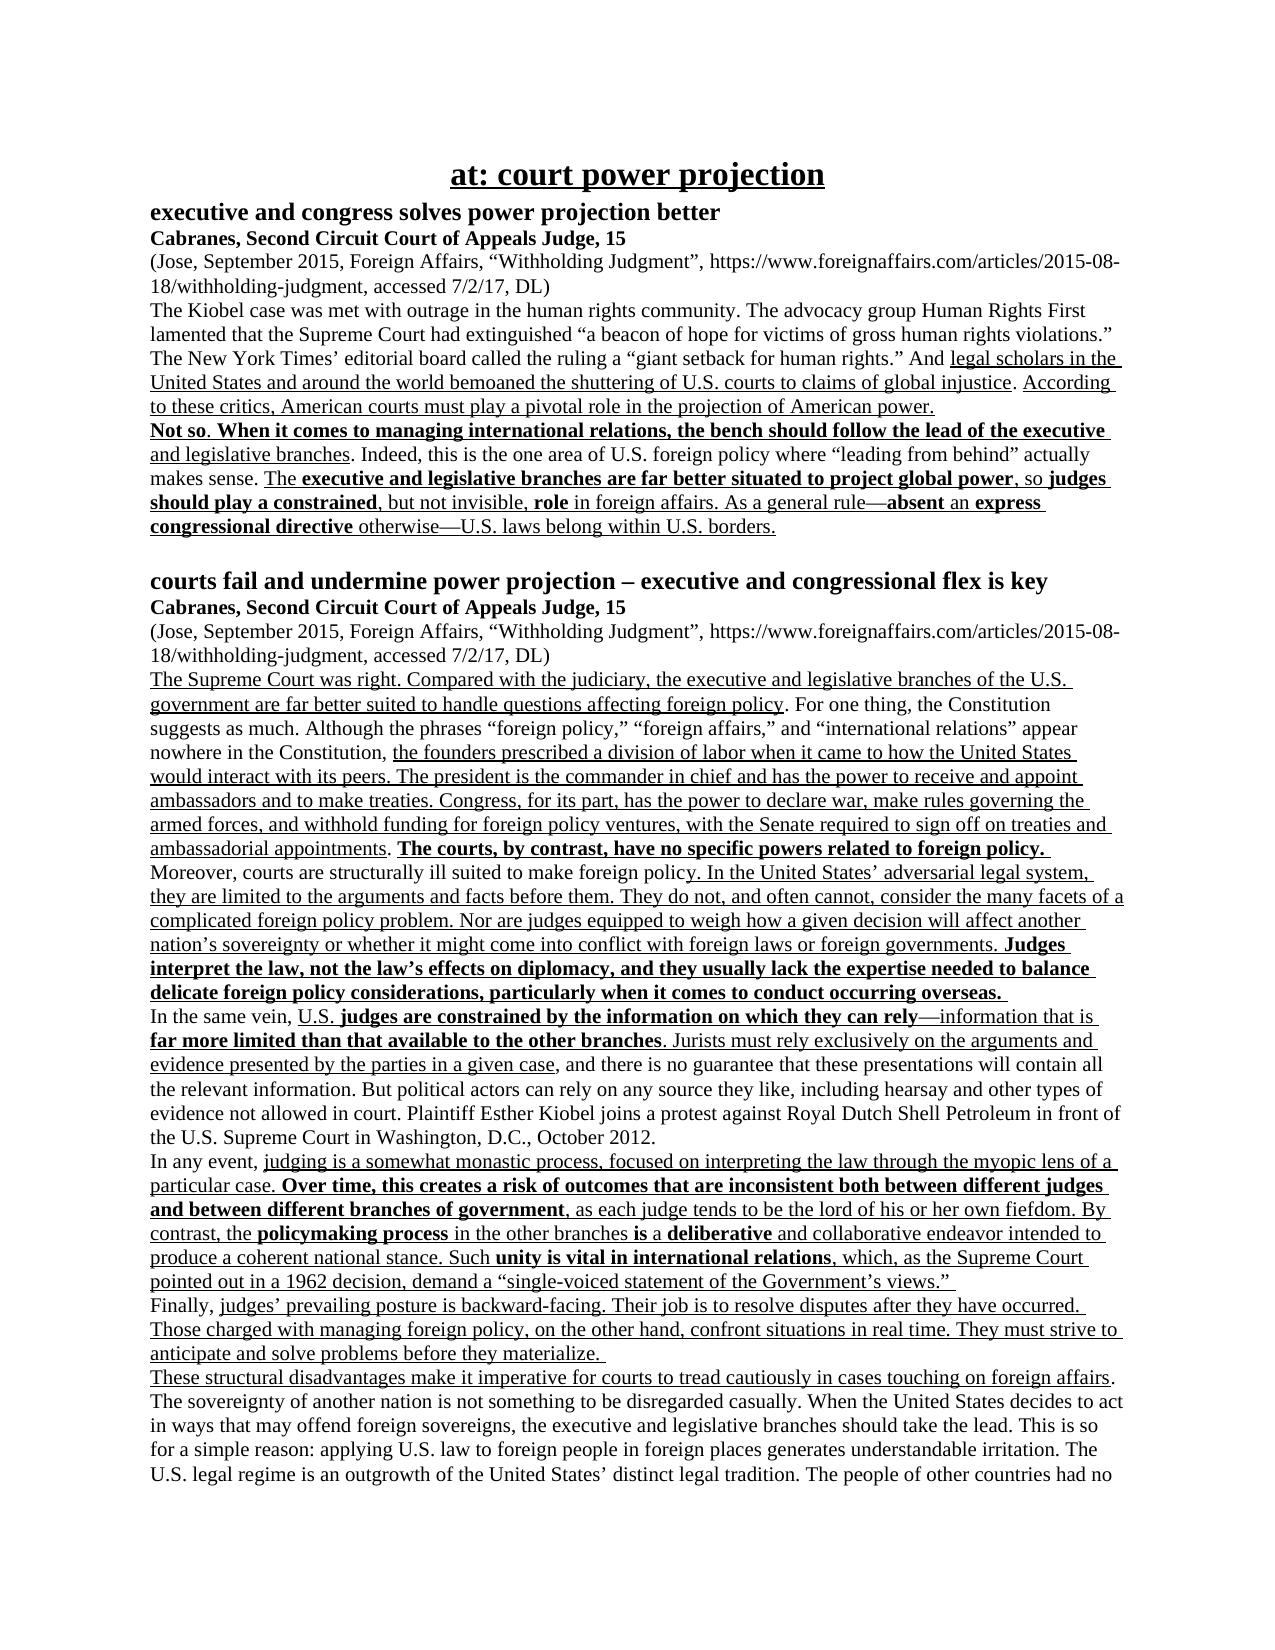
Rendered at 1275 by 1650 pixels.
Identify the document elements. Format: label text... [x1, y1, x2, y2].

text In any event, judging is a somewhat monastic process, focused on interpreting the law through the myopic lens of a particular case. Over time, this creates a risk of outcomes that are inconsistent both between different judges and between different branches of government, as each judge tends to be the lord of his or her own fiefdom. By contrast, the policymaking process in the other branches is a deliberative and collaborative endeavor intended to produce a coherent national stance. Such unity is vital in international relations, which, as the Supreme Court pointed out in a 1962 decision, demand a “single-voiced statement of the Government’s views.” [150, 1149, 1125, 1293]
subtitle at: court power projection [150, 154, 1125, 192]
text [150, 1365, 1125, 1486]
text Finally, judges’ prevailing posture is backward-facing. Their job is to resolve disputes after they have occurred. Those charged with managing foreign policy, on the other hand, confront situations in real time. They must strive to anticipate and solve problems before they materialize. [150, 1293, 1125, 1365]
text In the same vein, U.S. judges are constrained by the information on which they can rely—information that is far more limited than that available to the other branches. Jurists must rely exclusively on the arguments and evidence presented by the parties in a given case, and there is no guarantee that these presentations will contain all the relevant information. But political actors can rely on any source they like, including hearsay and other types of evidence not allowed in court. Plaintiff Esther Kiobel joins a protest against Royal Dutch Shell Petroleum in front of the U.S. Supreme Court in Washington, D.C., October 2012. [150, 1004, 1125, 1149]
subtitle executive and congress solves power projection better [150, 197, 1125, 225]
text The Supreme Court was right. Compared with the judiciary, the executive and legislative branches of the U.S. government are far better suited to handle questions affecting foreign policy. For one thing, the Constitution suggests as much. Although the phrases “foreign policy,” “foreign affairs,” and “international relations” appear nowhere in the Constitution, the founders prescribed a division of labor when it came to how the United States would interact with its peers. The president is the commander in chief and has the power to receive and appoint ambassadors and to make treaties. Congress, for its part, has the power to declare war, make rules governing the armed forces, and withhold funding for foreign policy ventures, with the Senate required to sign off on treaties and ambassadorial appointments. The courts, by contrast, have no specific powers related to foreign policy. [150, 667, 1125, 860]
text Moreover, courts are structurally ill suited to make foreign policy. In the United States’ adversarial legal system, they are limited to the arguments and facts before them. They do not, and often cannot, consider the many facets of a complicated foreign policy problem. Nor are judges equipped to weigh how a given decision will affect another nation’s sovereignty or whether it might come into conflict with foreign laws or foreign governments. Judges interpret the law, not the law’s effects on diplomacy, and they usually lack the expertise needed to balance delicate foreign policy considerations, particularly when it comes to conduct occurring overseas. [150, 860, 1125, 1004]
text The Kiobel case was met with outrage in the human rights community. The advocacy group Human Rights First lamented that the Supreme Court had extinguished “a beacon of hope for victims of gross human rights violations.” The New York Times’ editorial board called the ruling a “giant setback for human rights.” And legal scholars in the United States and around the world bemoaned the shuttering of U.S. courts to claims of global injustice. According to these critics, American courts must play a pivotal role in the projection of American power. [150, 298, 1125, 418]
text (Jose, September 2015, Foreign Affairs, “Withholding Judgment”, https://www.foreignaffairs.com/articles/2015-08-18/withholding-judgment, accessed 7/2/17, DL) [150, 249, 1125, 298]
text Cabranes, Second Circuit Court of Appeals Judge, 15 [150, 225, 1125, 249]
subtitle courts fail and undermine power projection – executive and congressional flex is key [150, 566, 1125, 595]
text Cabranes, Second Circuit Court of Appeals Judge, 15 [150, 595, 1125, 619]
text (Jose, September 2015, Foreign Affairs, “Withholding Judgment”, https://www.foreignaffairs.com/articles/2015-08-18/withholding-judgment, accessed 7/2/17, DL) [150, 619, 1125, 667]
text Not so. When it comes to managing international relations, the bench should follow the lead of the executive and legislative branches. Indeed, this is the one area of U.S. foreign policy where “leading from behind” actually makes sense. The executive and legislative branches are far better situated to project global power, so judges should play a constrained, but not invisible, role in foreign affairs. As a general rule—absent an express congressional directive otherwise—U.S. laws belong within U.S. borders. [150, 418, 1125, 538]
